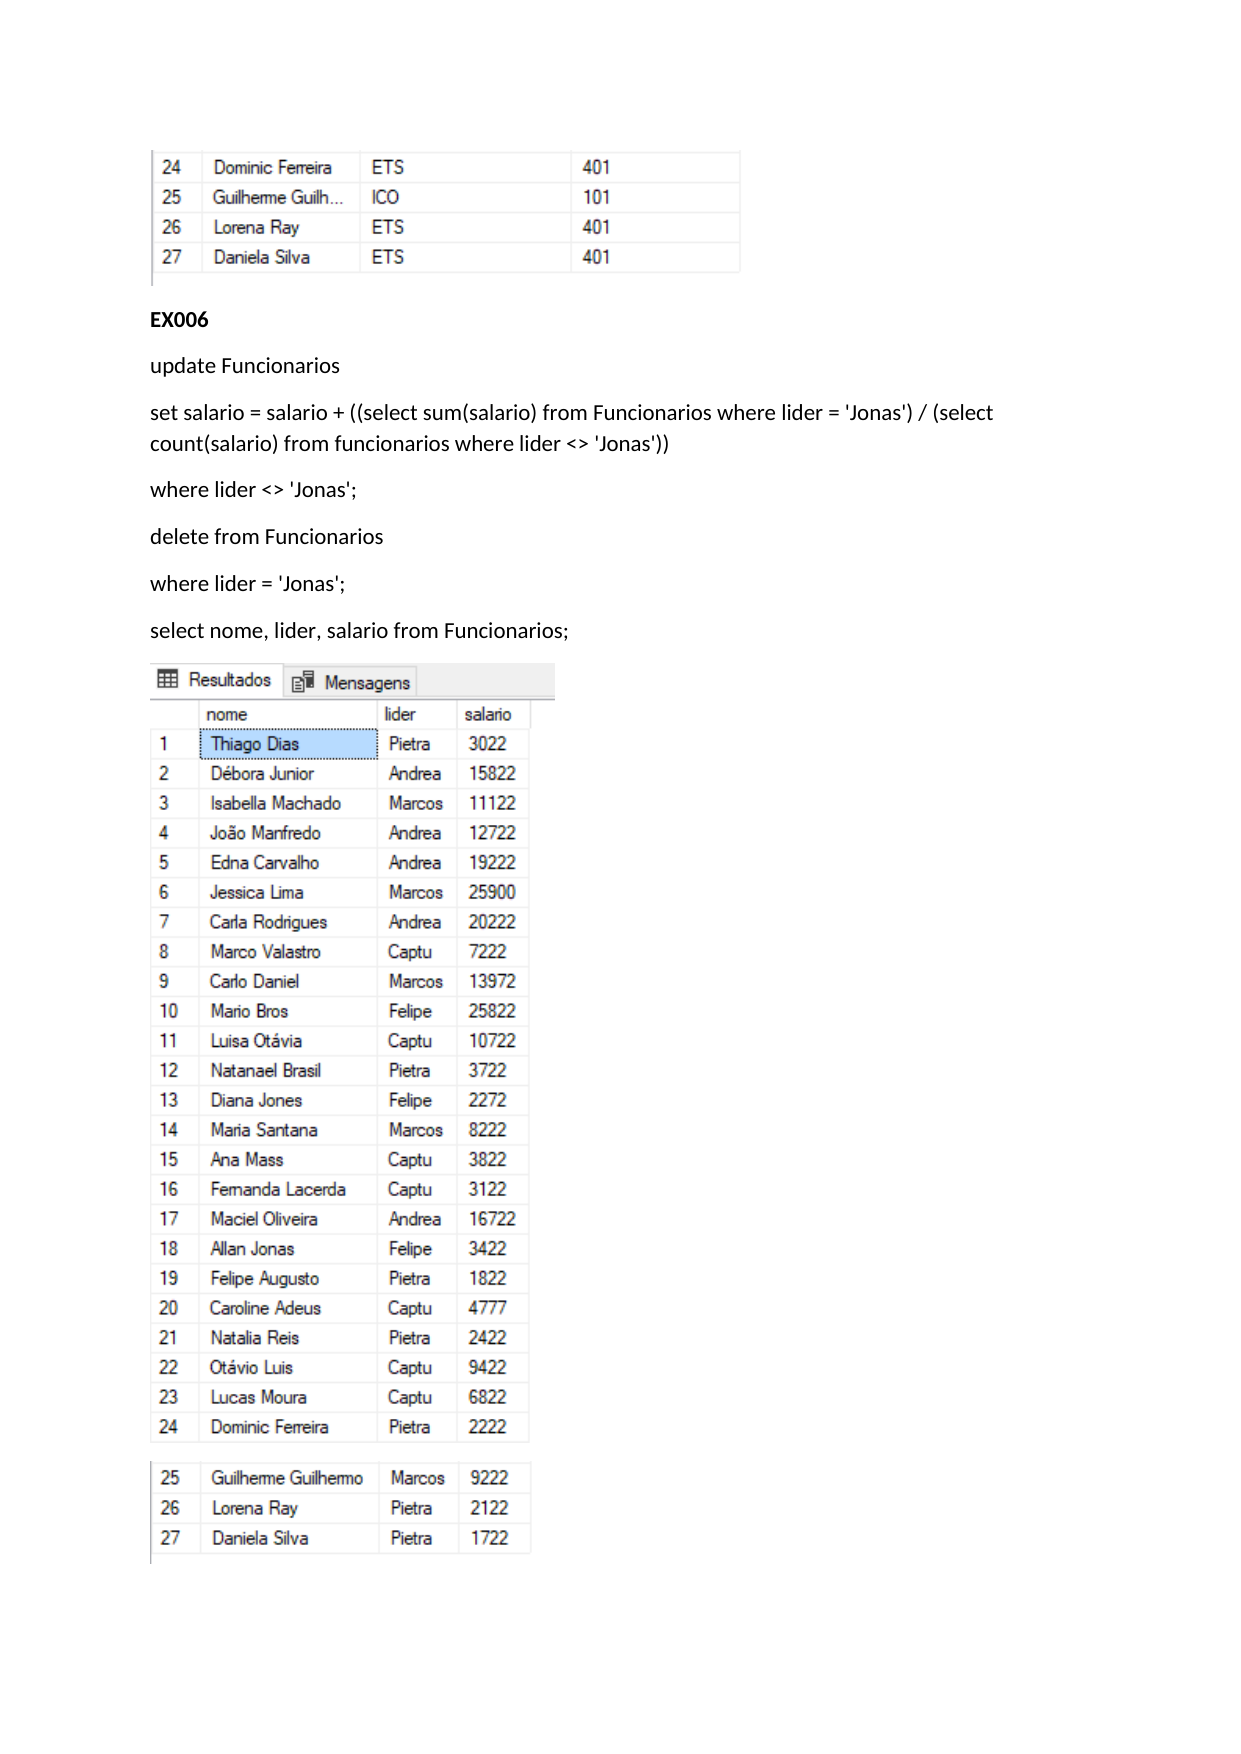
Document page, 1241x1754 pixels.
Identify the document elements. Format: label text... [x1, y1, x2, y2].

text update Funcionarios [150, 352, 1090, 380]
picture [150, 150, 752, 286]
text where lider <> 'Jonas'; [150, 476, 1090, 504]
picture [150, 663, 555, 1443]
text delete from Funcionarios [150, 522, 1090, 551]
text set salario = salario + ((select sum(salario) from Funcionarios where lider = 'Jonas') / (select count(salario) from funcionarios where lider <> 'Jonas')) [150, 398, 1090, 457]
text select nome, lider, salario from Funcionarios; [150, 616, 1090, 644]
picture [150, 1461, 546, 1564]
text where lider = 'Jonas'; [150, 569, 1090, 597]
text EX006 [150, 305, 1090, 333]
